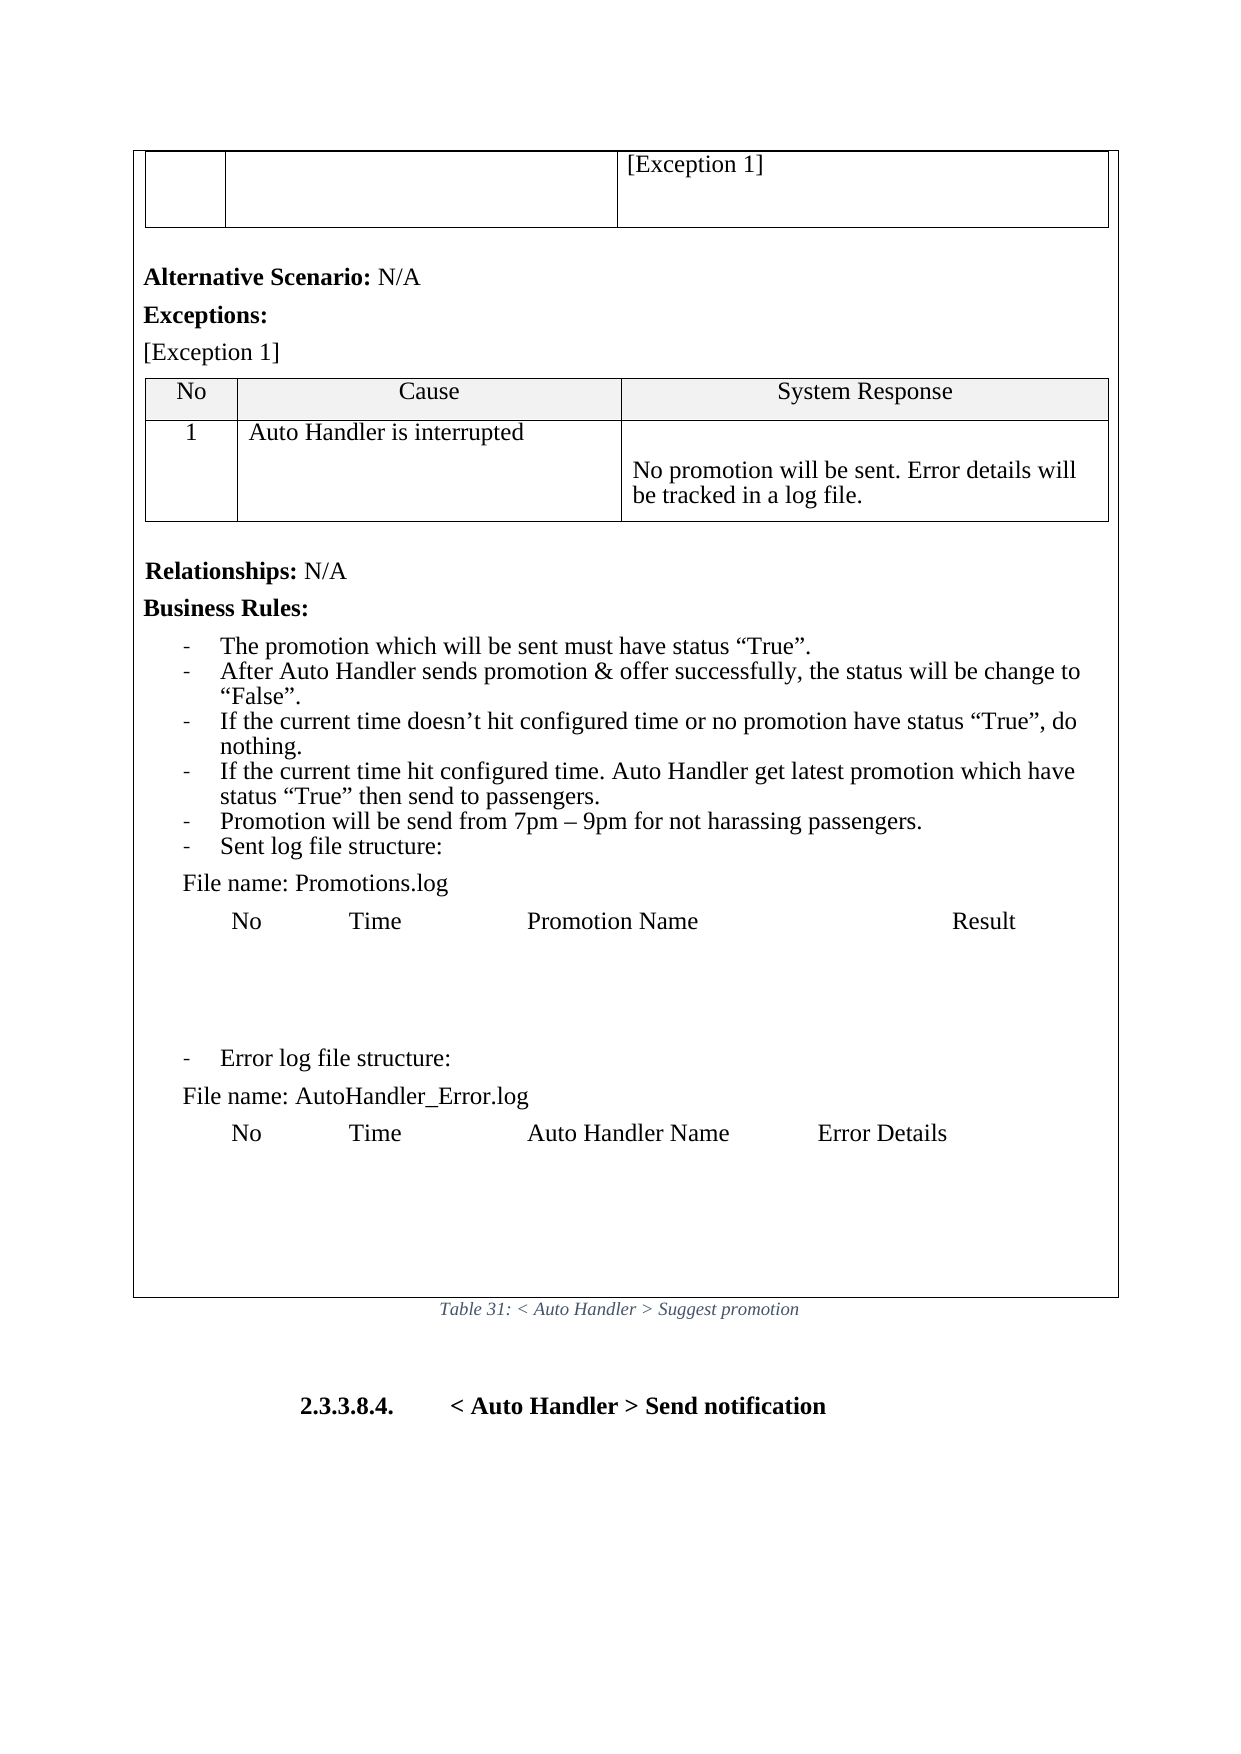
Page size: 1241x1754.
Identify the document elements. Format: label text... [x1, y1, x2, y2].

subtitle < Auto Handler > Send notification [300, 1391, 1090, 1420]
text Table 31: < Auto Handler > Suggest promotion [150, 1298, 1090, 1319]
